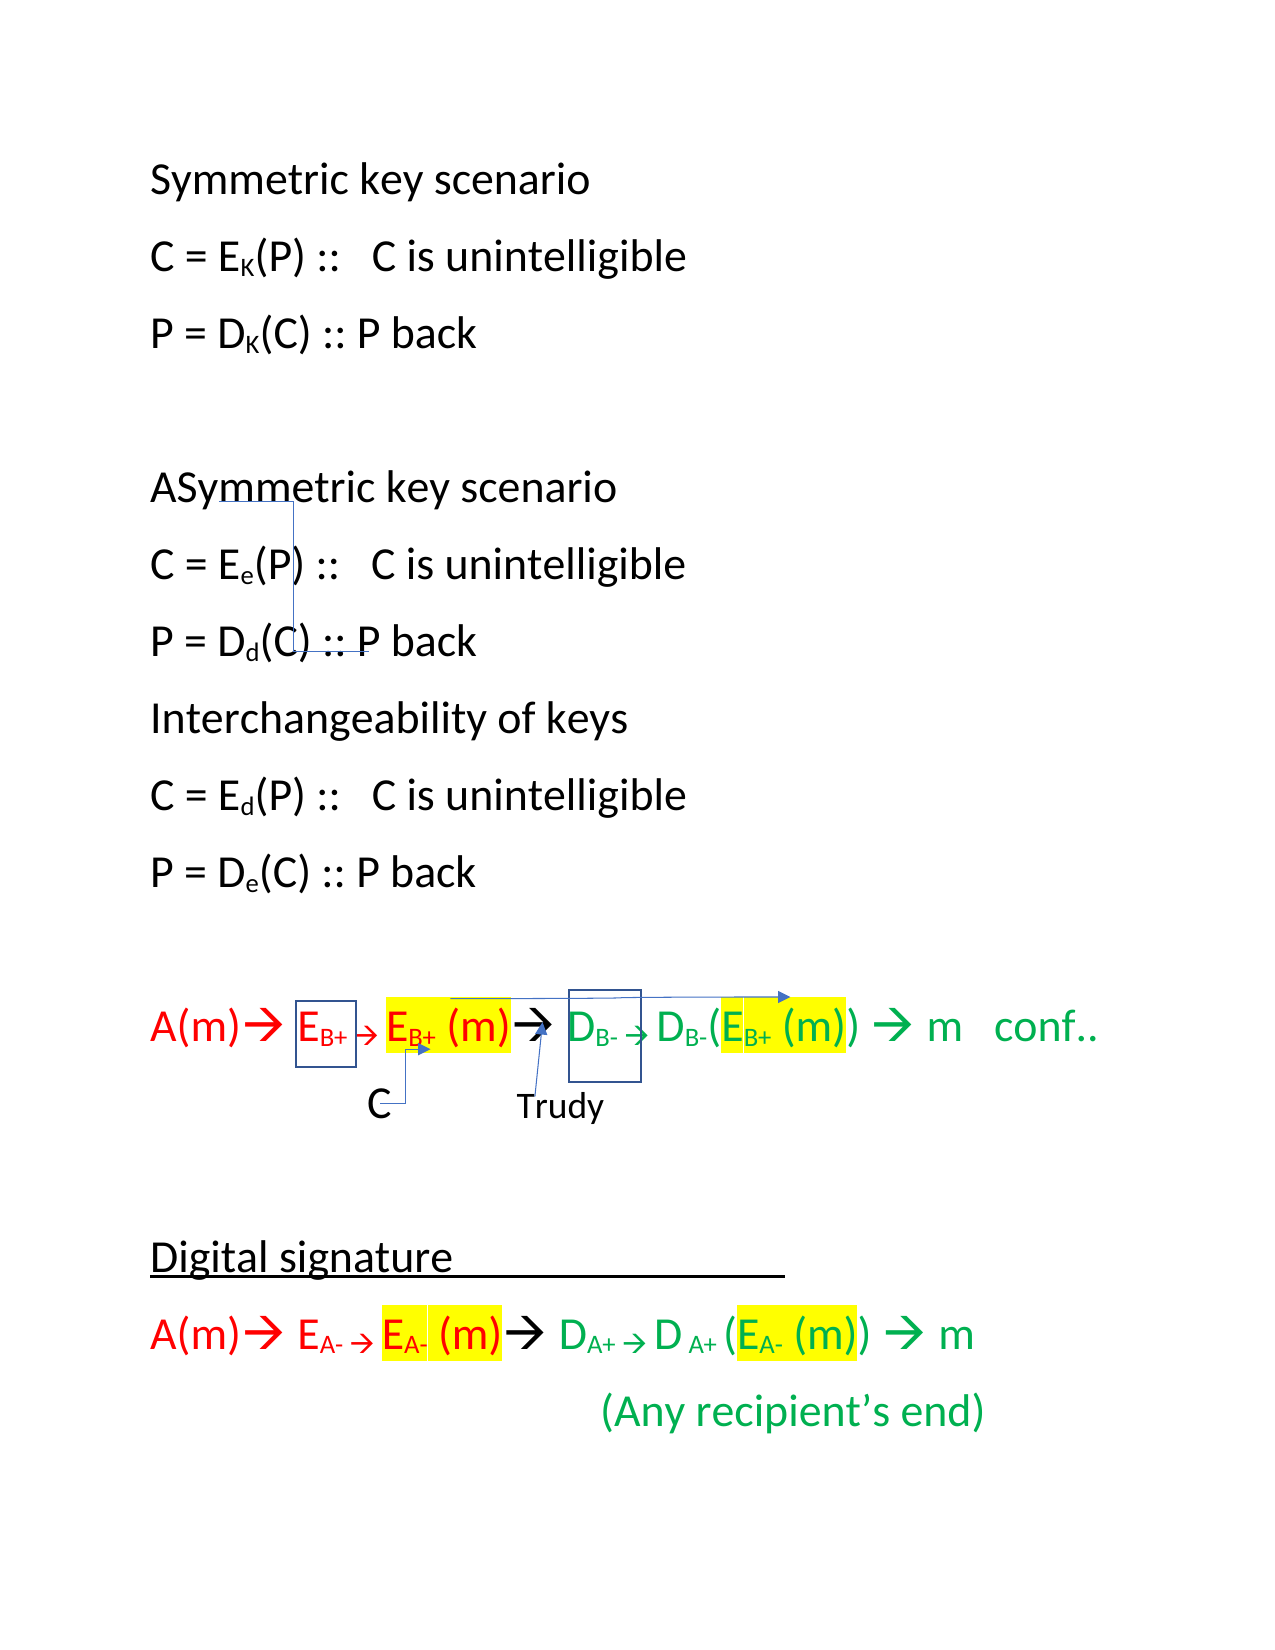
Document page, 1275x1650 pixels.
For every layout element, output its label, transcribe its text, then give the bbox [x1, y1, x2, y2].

text A(m) EA- EA- (m) DA+ D A+ (EA- (m)) m [150, 1305, 382, 1361]
text C = EK(P) :: C is unintelligible [150, 227, 1125, 283]
text C = Ed(P) :: C is unintelligible [150, 766, 1125, 822]
text Digital signature [150, 1228, 1125, 1284]
text A(m) EA- EA- (m) DA+ D A+ (EA- (m)) m [502, 1305, 737, 1361]
text A(m) EB+ EB+ (m) DB- DB-(EB+ (m)) m conf.. [846, 997, 1125, 1053]
text (Any recipient’s end) [150, 1382, 1125, 1438]
text P = DK(C) :: P back [150, 304, 1125, 360]
text A(m) EA- EA- (m) DA+ D A+ (EA- (m)) m [857, 1305, 1125, 1361]
text P = Dd(C) :: P back [150, 612, 1125, 668]
text P = De(C) :: P back [150, 843, 1125, 899]
text A(m) EB+ EB+ (m) DB- DB-(EB+ (m)) m conf.. [642, 998, 721, 1053]
text Interchangeability of keys [150, 689, 1125, 745]
text C = Ee(P) :: C is unintelligible [294, 535, 1125, 591]
text A(m) EB+ EB+ (m) DB- DB-(EB+ (m)) m conf.. [511, 999, 568, 1053]
text C = Ee(P) :: C is unintelligible [150, 535, 293, 591]
text Symmetric key scenario [150, 150, 1125, 206]
text A(m) EB+ EB+ (m) DB- DB-(EB+ (m)) m conf.. [570, 998, 640, 1053]
text ASymmetric key scenario [150, 458, 1125, 514]
text A(m) EB+ EB+ (m) DB- DB-(EB+ (m)) m conf.. [150, 997, 386, 1053]
text C Trudy [150, 1074, 1125, 1130]
